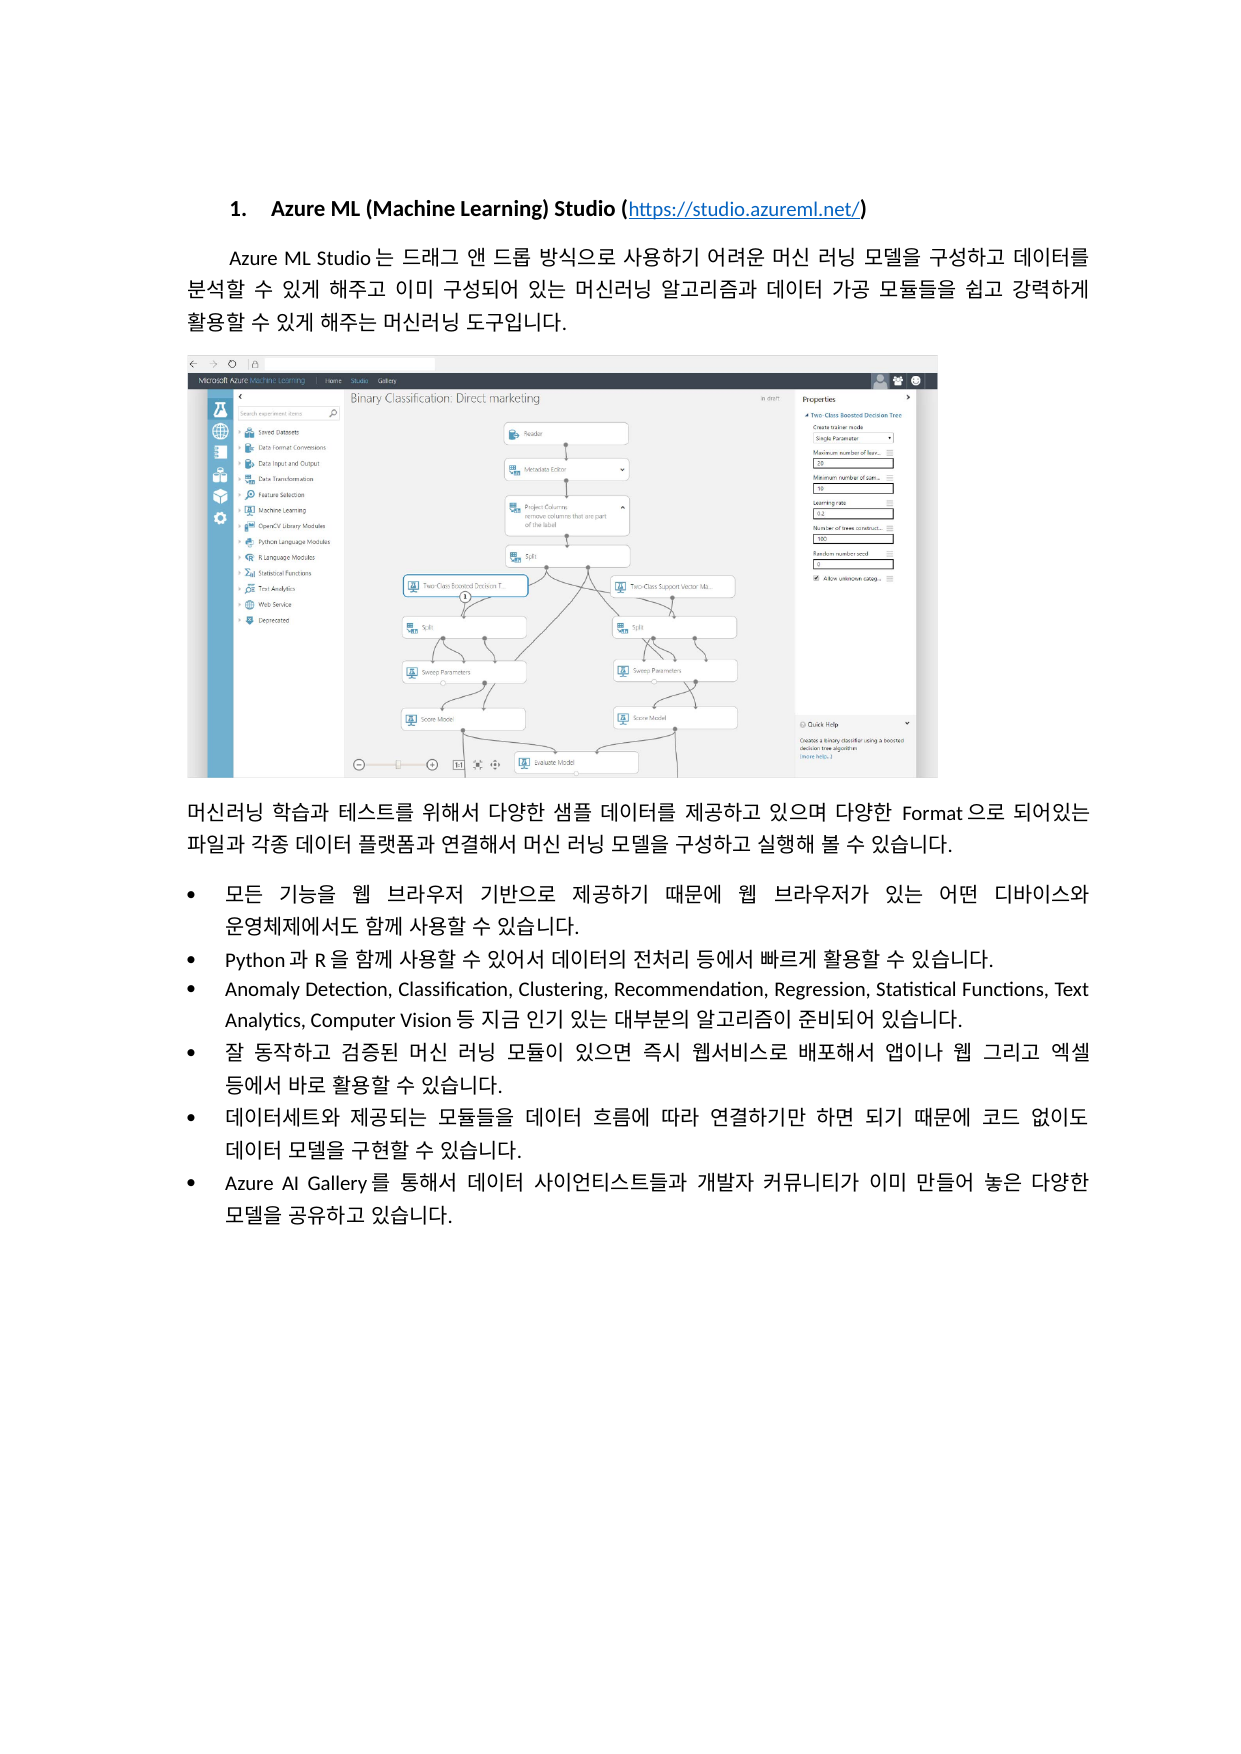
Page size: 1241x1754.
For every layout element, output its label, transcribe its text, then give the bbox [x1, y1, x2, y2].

text Azure ML Studio는 드래그 앤 드롭 방식으로 사용하기 어려운 머신 러닝 모델을 구성하고 데이터를 분석할 수 있게 해주고 이미 구성되어 있는 머신러닝 알고리즘과 데이터 가공 모듈들을 쉽고 강력하게 활용할 수 있게 해주는 머신러닝 도구입니다. [187, 241, 1090, 336]
picture [187, 355, 938, 778]
list Azure AI Gallery를 통해서 데이터 사이언티스트들과 개발자 커뮤니티가 이미 만들어 놓은 다양한 모델을 공유하고 있습니다. [187, 1167, 1090, 1229]
list Anomaly Detection, Classification, Clustering, Recommendation, Regression, Statistical Functions, Text Analytics, Computer Vision 등 지금 인기 있는 대부분의 알고리즘이 준비되어 있습니다. [187, 976, 1090, 1034]
list Azure ML (Machine Learning) Studio (https://studio.azureml.net/) [229, 194, 1090, 222]
list 모든 기능을 웹 브라우저 기반으로 제공하기 때문에 웹 브라우저가 있는 어떤 디바이스와 운영체제에서도 함께 사용할 수 있습니다. [187, 878, 1090, 941]
list Python과 R을 함께 사용할 수 있어서 데이터의 전처리 등에서 빠르게 활용할 수 있습니다. [187, 943, 1090, 973]
list 잘 동작하고 검증된 머신 러닝 모듈이 있으면 즉시 웹서비스로 배포해서 앱이나 웹 그리고 엑셀 등에서 바로 활용할 수 있습니다. [187, 1036, 1090, 1099]
text 머신러닝 학습과 테스트를 위해서 다양한 샘플 데이터를 제공하고 있으며 다양한 Format으로 되어있는 파일과 각종 데이터 플랫폼과 연결해서 머신 러닝 모델을 구성하고 실행해 볼 수 있습니다. [187, 796, 1090, 859]
list 데이터세트와 제공되는 모듈들을 데이터 흐름에 따라 연결하기만 하면 되기 때문에 코드 없이도 데이터 모델을 구현할 수 있습니다. [187, 1101, 1090, 1164]
